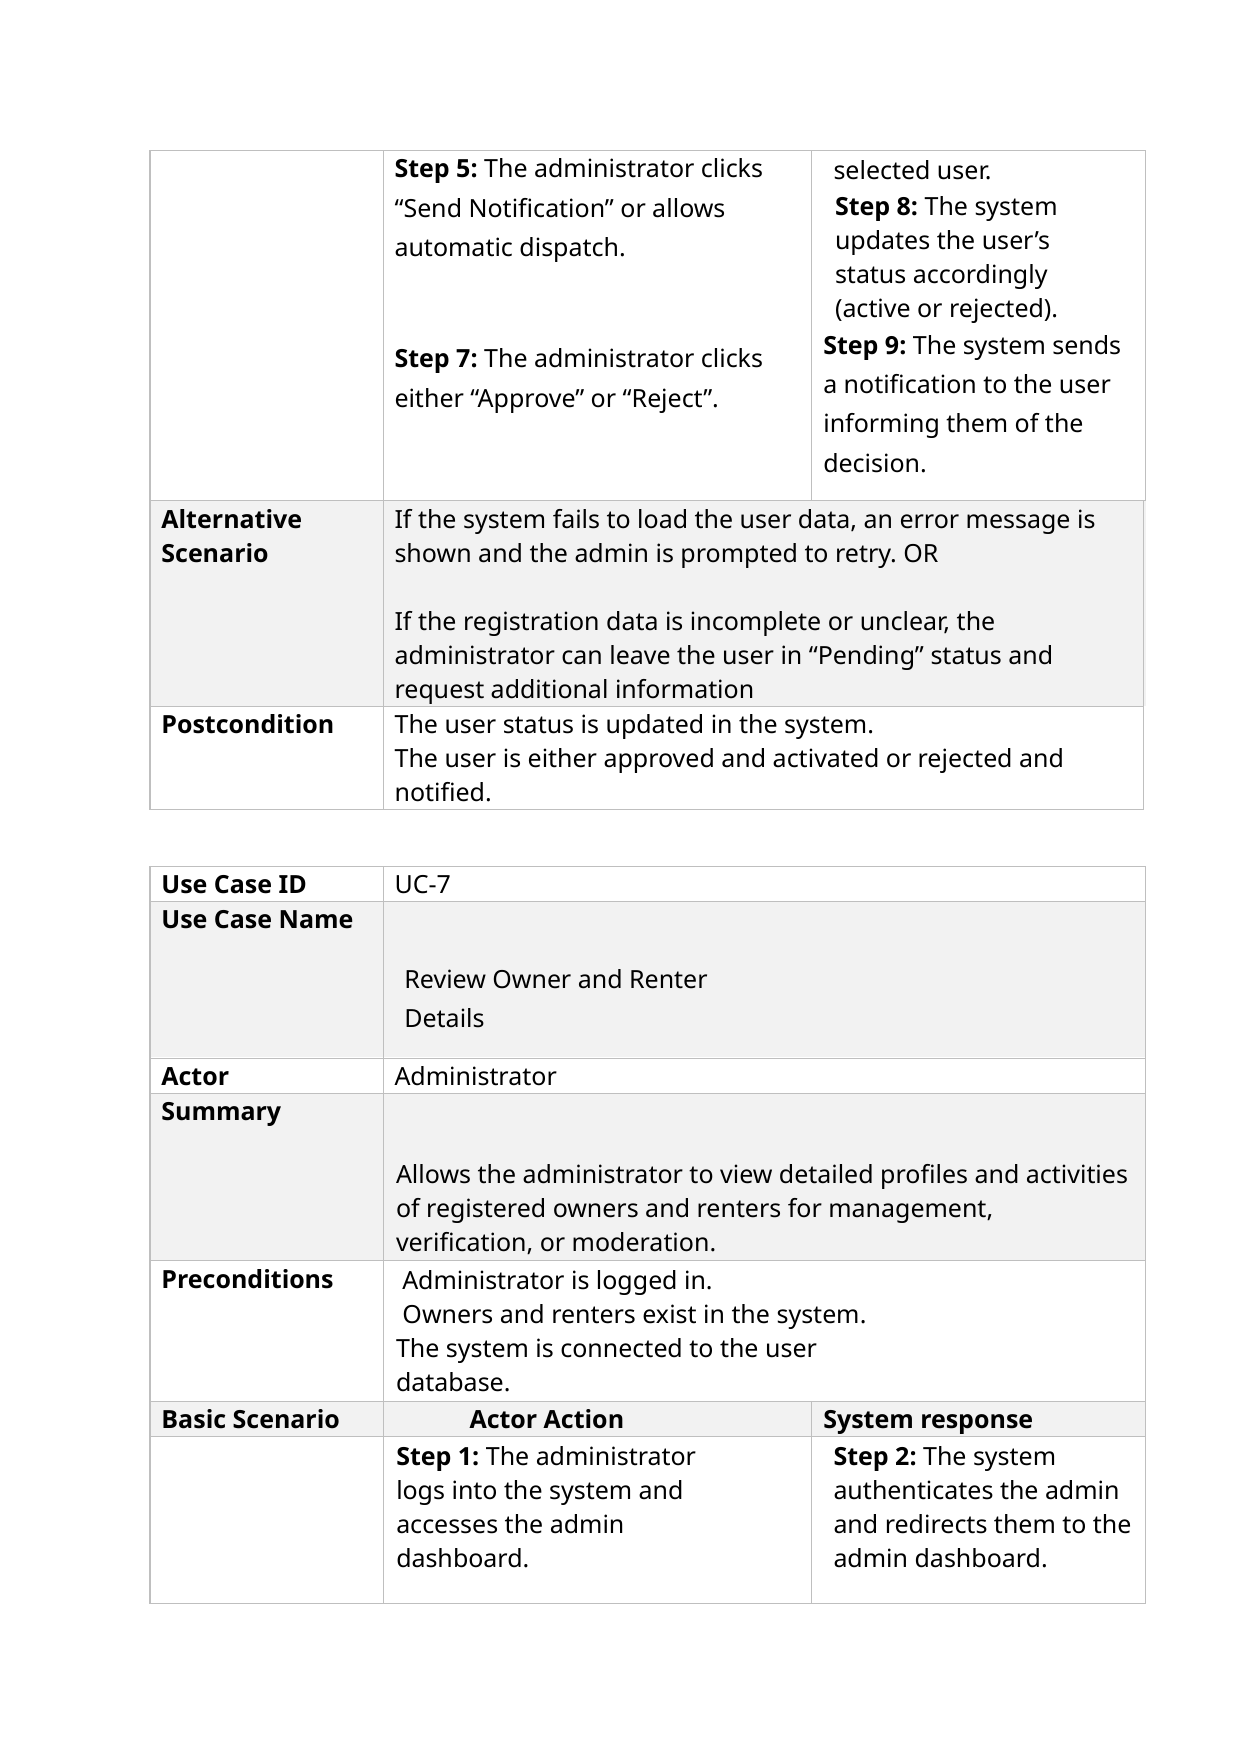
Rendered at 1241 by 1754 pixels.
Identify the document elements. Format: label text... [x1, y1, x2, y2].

table_cell Actor [151, 1059, 383, 1092]
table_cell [812, 151, 1145, 500]
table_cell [812, 1437, 1145, 1603]
table_cell Administrator [384, 1059, 1145, 1092]
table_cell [384, 1437, 811, 1603]
table_cell The user status is updated in the system. The user is either approved and activated or rejected and notified. [384, 707, 1143, 809]
table_cell System response [812, 1402, 1145, 1436]
table_cell [151, 1437, 383, 1603]
table_header UC-7 [384, 867, 1145, 901]
table_cell Summary [151, 1094, 383, 1260]
table_cell If the system fails to load the user data, an error message is shown and the admin is prompted to retry. OR If the registration data is incomplete or unclear, the administrator can leave the user in “Pending” status and request additional information [384, 501, 1143, 706]
table_cell [151, 151, 383, 500]
table_header Use Case ID [151, 867, 383, 901]
table_cell Use Case Name [151, 902, 383, 1057]
table_cell Actor Action [384, 1402, 811, 1436]
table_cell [384, 151, 811, 500]
table_cell [384, 902, 1145, 1057]
table_cell Preconditions [151, 1261, 383, 1401]
table_cell [384, 1094, 1145, 1260]
table_cell Basic Scenario [151, 1402, 383, 1436]
table_cell [384, 1261, 1145, 1401]
table_cell Postcondition [151, 707, 383, 809]
table_cell Alternative Scenario [151, 501, 383, 706]
